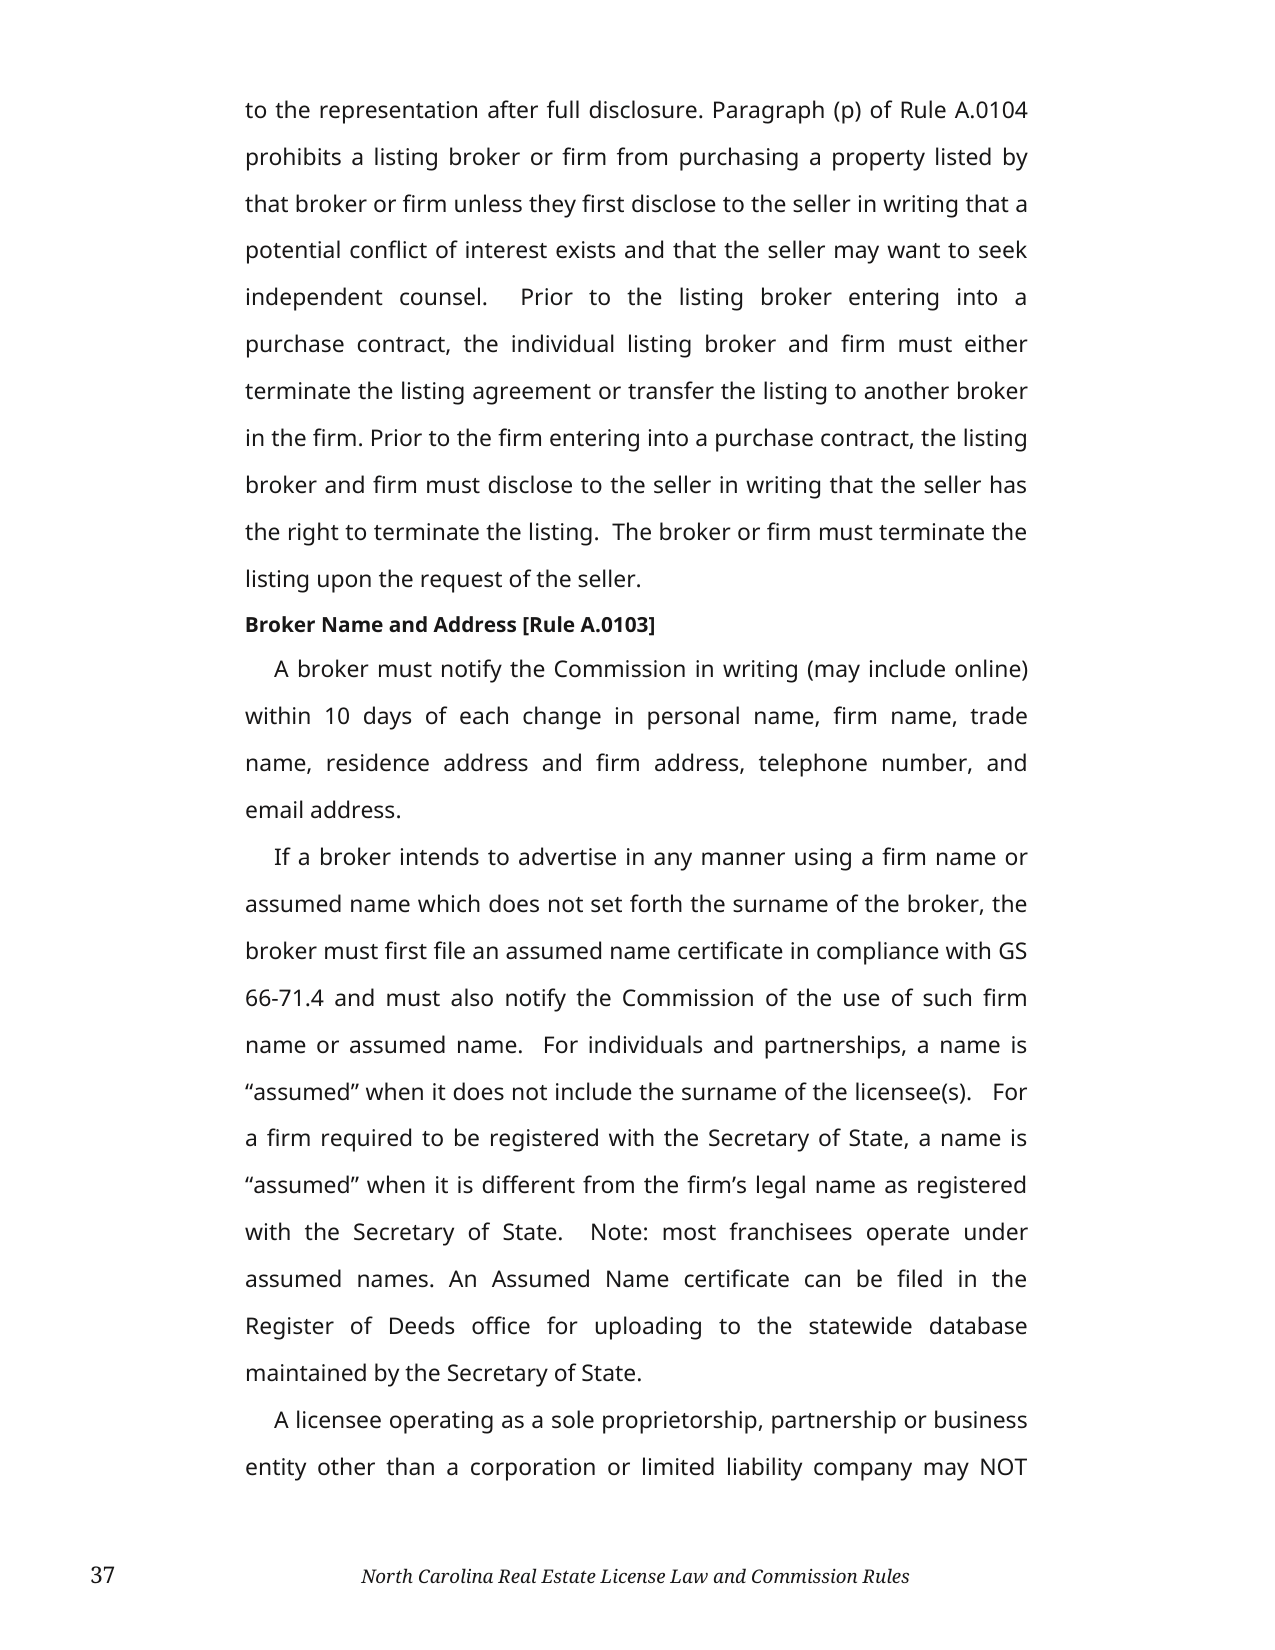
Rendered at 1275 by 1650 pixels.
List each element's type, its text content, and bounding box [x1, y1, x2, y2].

text A broker must notify the Commission in writing (may include online) within 10 days of each change in personal name, firm name, trade name, residence address and firm address, telephone number, and email address. [245, 653, 1029, 825]
text Broker Name and Address [Rule A.0103] [244, 610, 1029, 638]
text If a broker intends to advertise in any manner using a firm name or assumed name which does not set forth the surname of the broker, the broker must first file an assumed name certificate in compliance with GS 66-71.4 and must also notify the Commission of the use of such firm name or assumed name. For individuals and partnerships, a name is “assumed” when it does not include the surname of the licensee(s). For a firm required to be registered with the Secretary of State, a name is “assumed” when it is different from the firm’s legal name as registered with the Secretary of State. Note: most franchisees operate under assumed names. An Assumed Name certificate can be filed in the Register of Deeds office for uploading to the statewide database maintained by the Secretary of State. [245, 841, 1029, 1388]
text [245, 1404, 1029, 1482]
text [245, 94, 1029, 594]
